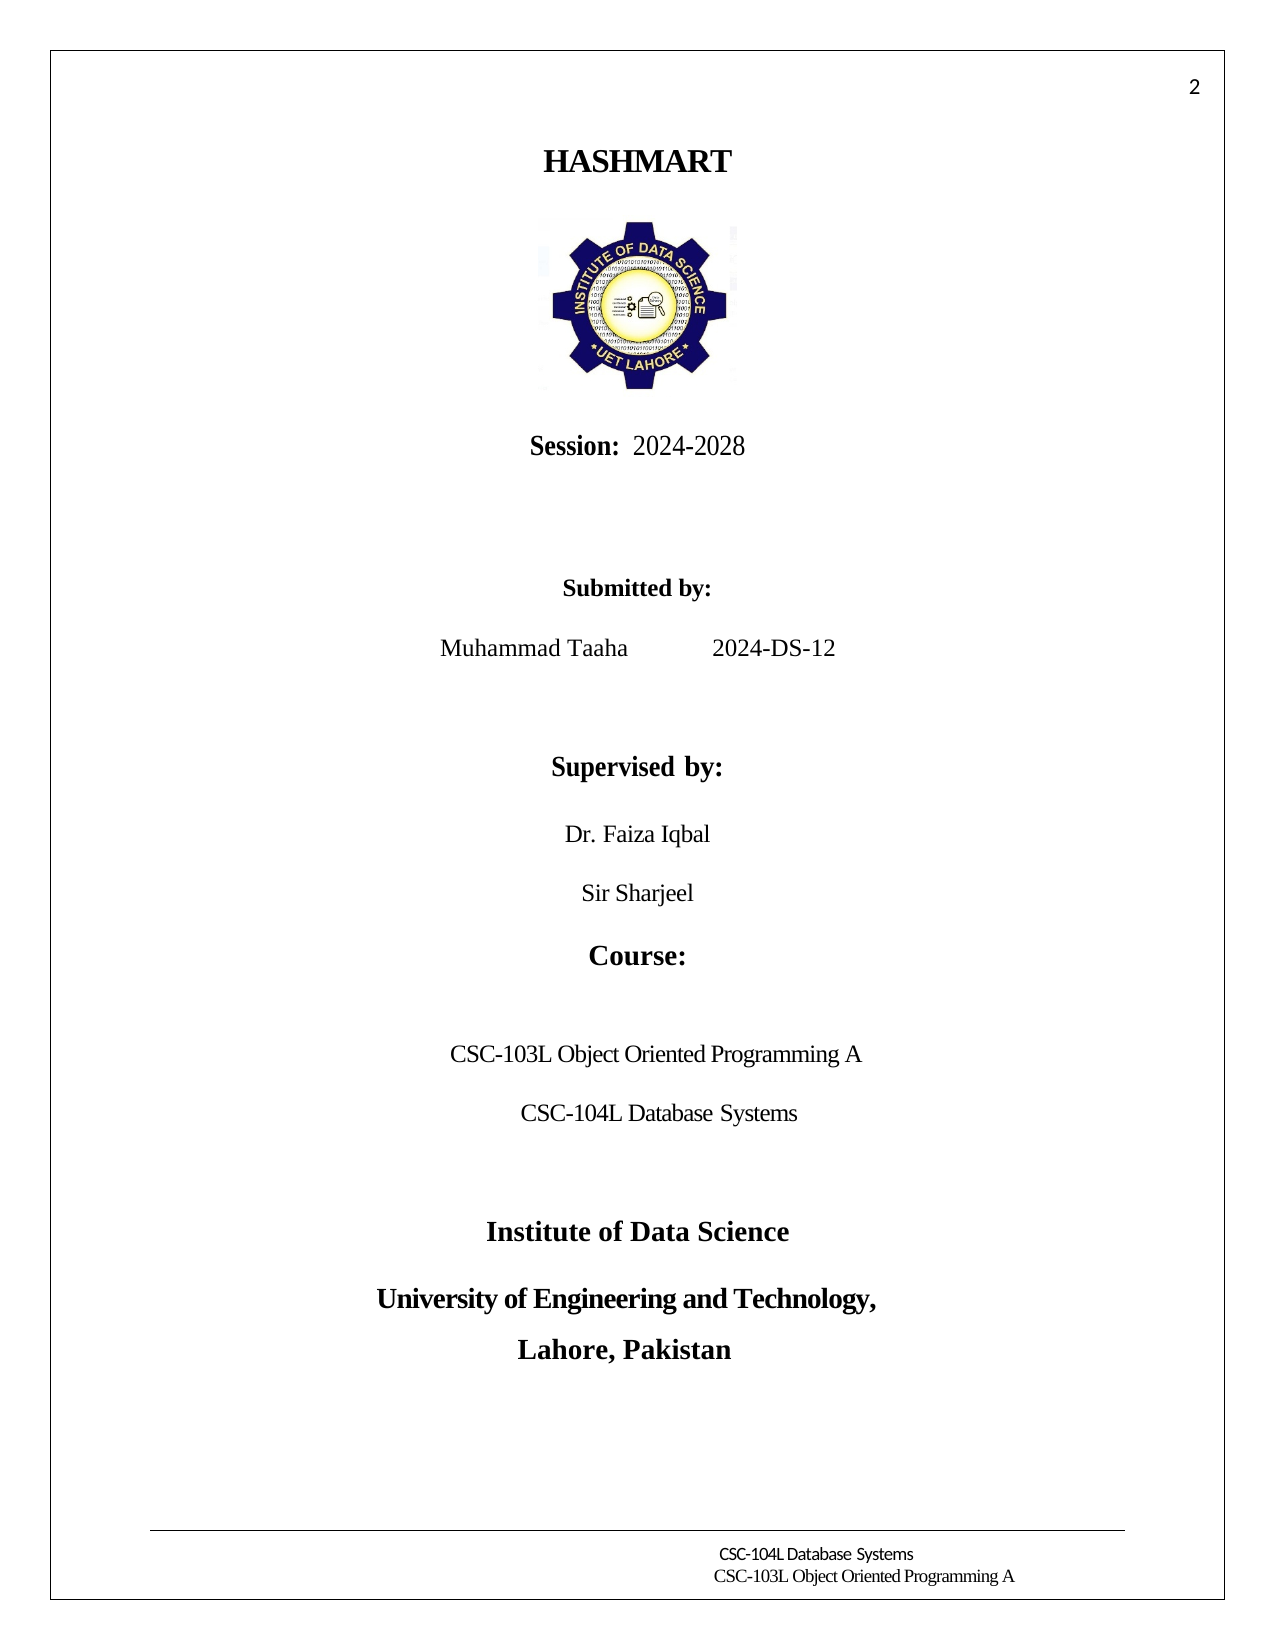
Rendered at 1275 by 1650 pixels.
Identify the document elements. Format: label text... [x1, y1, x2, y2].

text University of Engineering and Technology, [75, 1281, 882, 1315]
title HASHMART [83, 142, 1192, 180]
text CSC-103L Object Oriented Programming A [375, 1039, 1200, 1067]
text Submitted by: [83, 573, 1192, 602]
text Muhammad Taaha 2024-DS-12 [429, 633, 846, 662]
text Sir Sharjeel [499, 878, 776, 907]
text Session: 2024-2028 [75, 428, 1200, 461]
text Dr. Faiza Iqbal [499, 819, 776, 847]
text CSC-104L Database Systems [375, 1098, 1200, 1127]
picture [538, 215, 737, 397]
text Supervised by: [75, 749, 1200, 783]
text Course: [499, 938, 776, 972]
text Institute of Data Science [393, 1214, 882, 1248]
text Lahore, Pakistan [75, 1332, 882, 1365]
